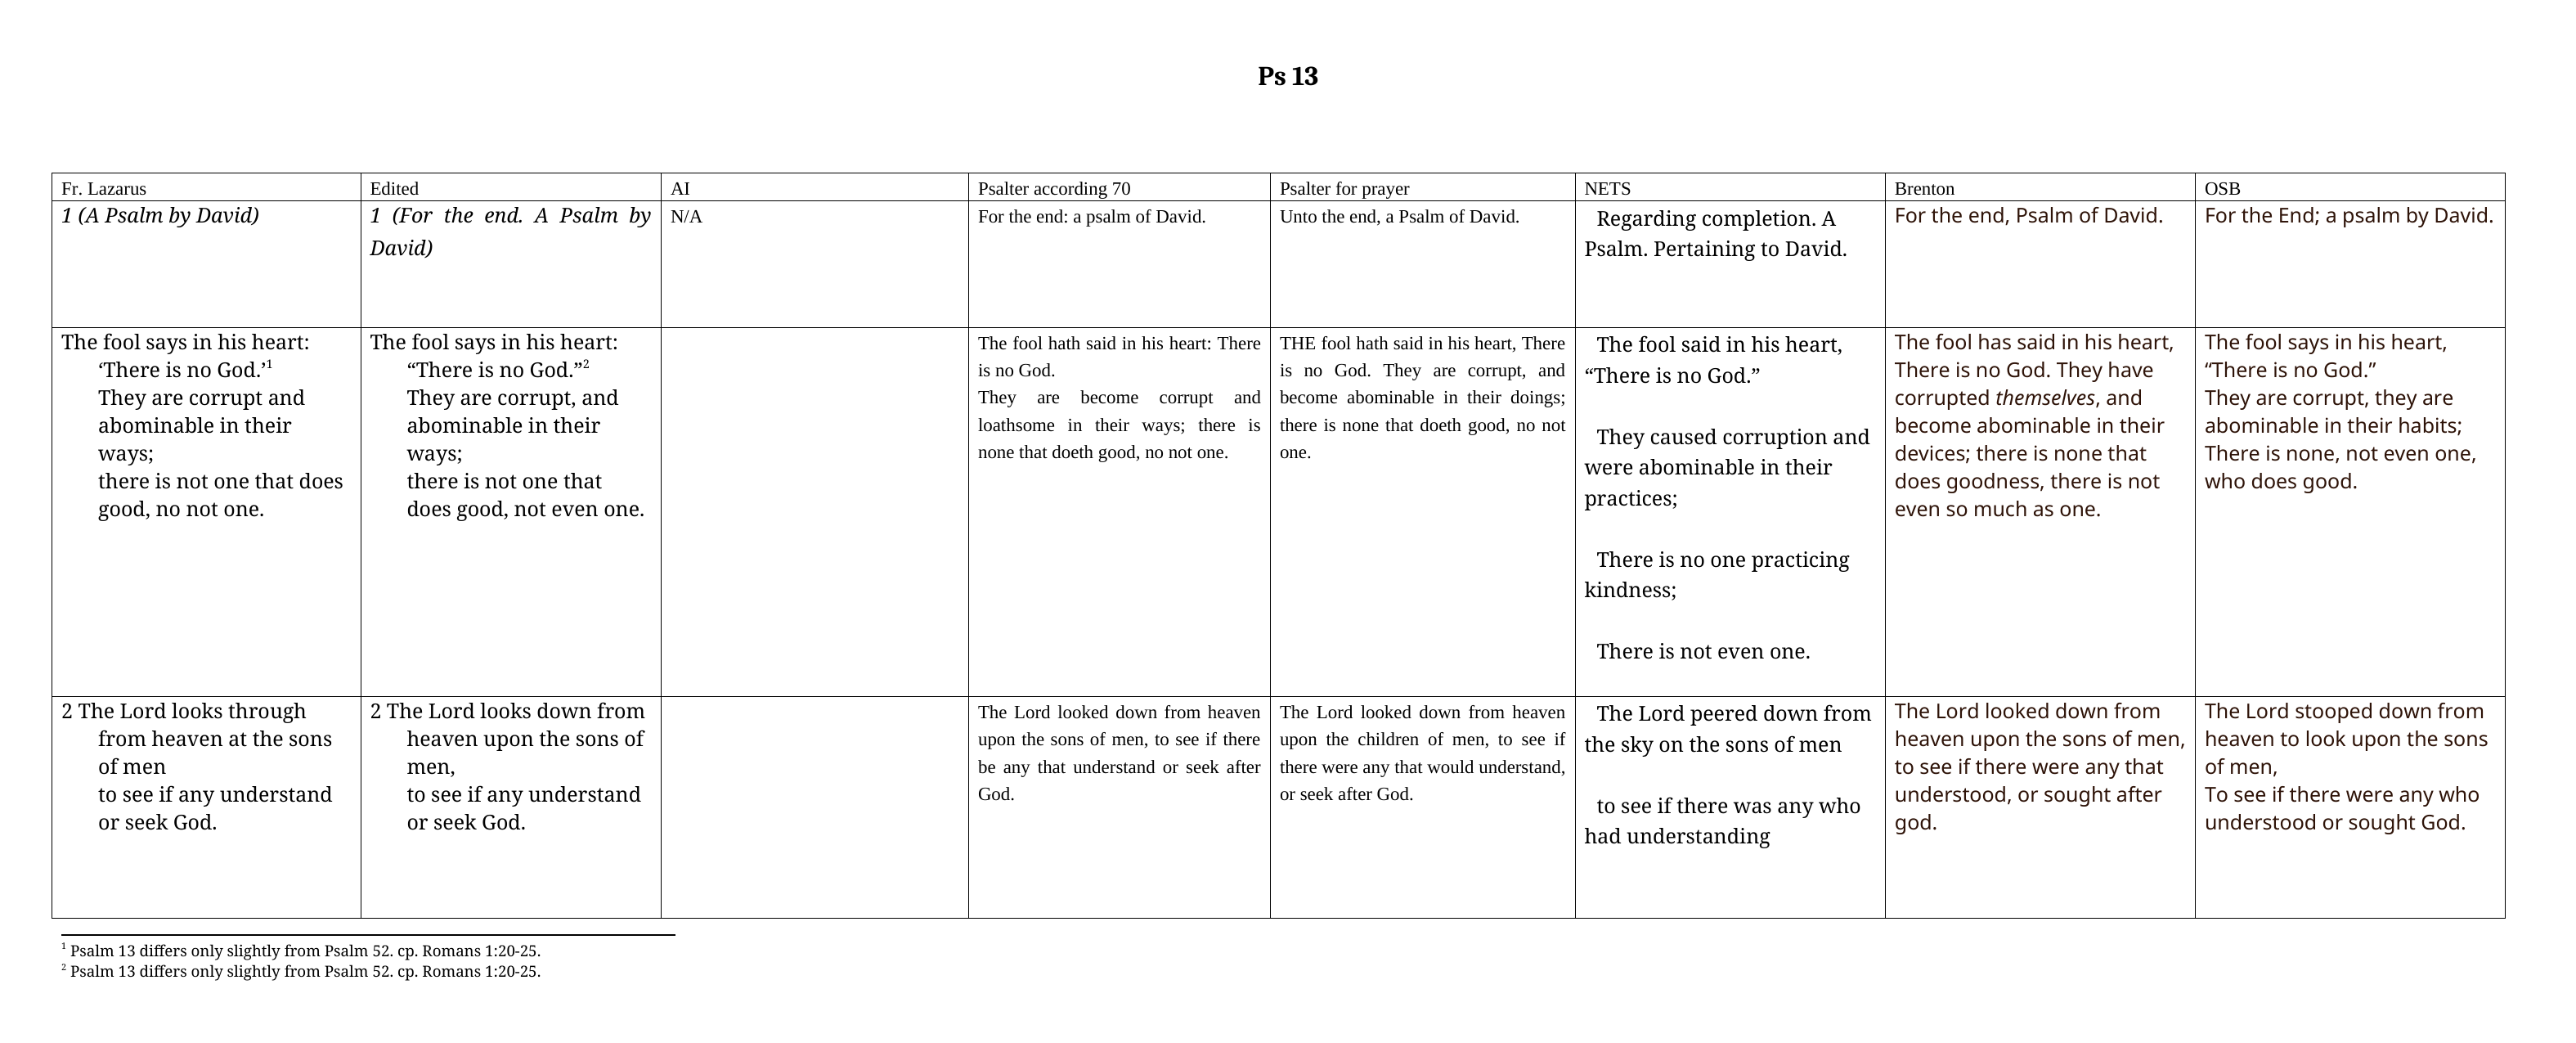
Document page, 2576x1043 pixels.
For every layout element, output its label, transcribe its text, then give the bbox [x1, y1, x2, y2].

table_cell The Lord stooped down from heaven to look upon the sons of men, To see if there were any who understood or sought God. [2196, 697, 2505, 918]
subtitle Ps 13 [61, 61, 2515, 92]
table_header Psalter for prayer [1271, 173, 1575, 200]
table_cell The Lord looked down from heaven upon the children of men, to see if there were any that would understand, or seek after God. [1271, 697, 1575, 918]
table_header NETS [1576, 173, 1885, 200]
table_cell For the End; a psalm by David. [2196, 201, 2505, 326]
table_header Fr. Lazarus [52, 173, 361, 200]
table_cell THE fool hath said in his heart, There is no God. They are corrupt, and become abominable in their doings; there is none that doeth good, no not one. [1271, 328, 1575, 696]
table_cell The Lord looked down from heaven upon the sons of men, to see if there be any that understand or seek after God. [969, 697, 1270, 918]
table_cell The fool said in his heart, “There is no God.” They caused corruption and were abominable in their practices; There is no one practicing kindness; There is not even one. [1576, 328, 1885, 696]
table_header AI [662, 173, 968, 200]
table_header Brenton [1886, 173, 2195, 200]
table_cell Regarding completion. A Psalm. Pertaining to David. [1576, 201, 1885, 326]
table_cell The fool has said in his heart, There is no God. They have corrupted themselves, and become abominable in their devices; there is none that does goodness, there is not even so much as one. [1886, 328, 2195, 696]
table_cell The fool says in his heart, “There is no God.” They are corrupt, they are abominable in their habits; There is none, not even one, who does good. [2196, 328, 2505, 696]
table_cell 2 The Lord looks through from heaven at the sons of men to see if any understand or seek God. [52, 697, 361, 918]
table_cell The fool says in his heart: “There is no God.” They are corrupt, and abominable in their ways; there is not one that does good, not even one. [361, 328, 661, 696]
table_cell 2 The Lord looks down from heaven upon the sons of men, to see if any understand or seek God. [361, 697, 661, 918]
table_cell 1 (For the end. A Psalm by David) [361, 201, 661, 326]
table_cell The Lord peered down from the sky on the sons of men to see if there was any who had understanding or who sought after God. [1576, 697, 1885, 918]
table_cell Unto the end, a Psalm of David. [1271, 201, 1575, 326]
table_cell [662, 328, 968, 696]
table_cell For the end, Psalm of David. [1886, 201, 2195, 326]
table_cell The fool says in his heart: ‘There is no God.’ They are corrupt and abominable in their ways; there is not one that does good, no not one. [52, 328, 361, 696]
table_cell 1 (A Psalm by David) [52, 201, 361, 326]
table_cell The fool hath said in his heart: There is no God. They are become corrupt and loathsome in their ways; there is none that doeth good, no not one. [969, 328, 1270, 696]
table_header Edited [361, 173, 661, 200]
table_cell For the end: a psalm of David. [969, 201, 1270, 326]
table_header OSB [2196, 173, 2505, 200]
table_cell N/A [662, 201, 968, 326]
table_cell The Lord looked down from heaven upon the sons of men, to see if there were any that understood, or sought after god. [1886, 697, 2195, 918]
table_cell [662, 697, 968, 918]
table_header Psalter according 70 [969, 173, 1270, 200]
